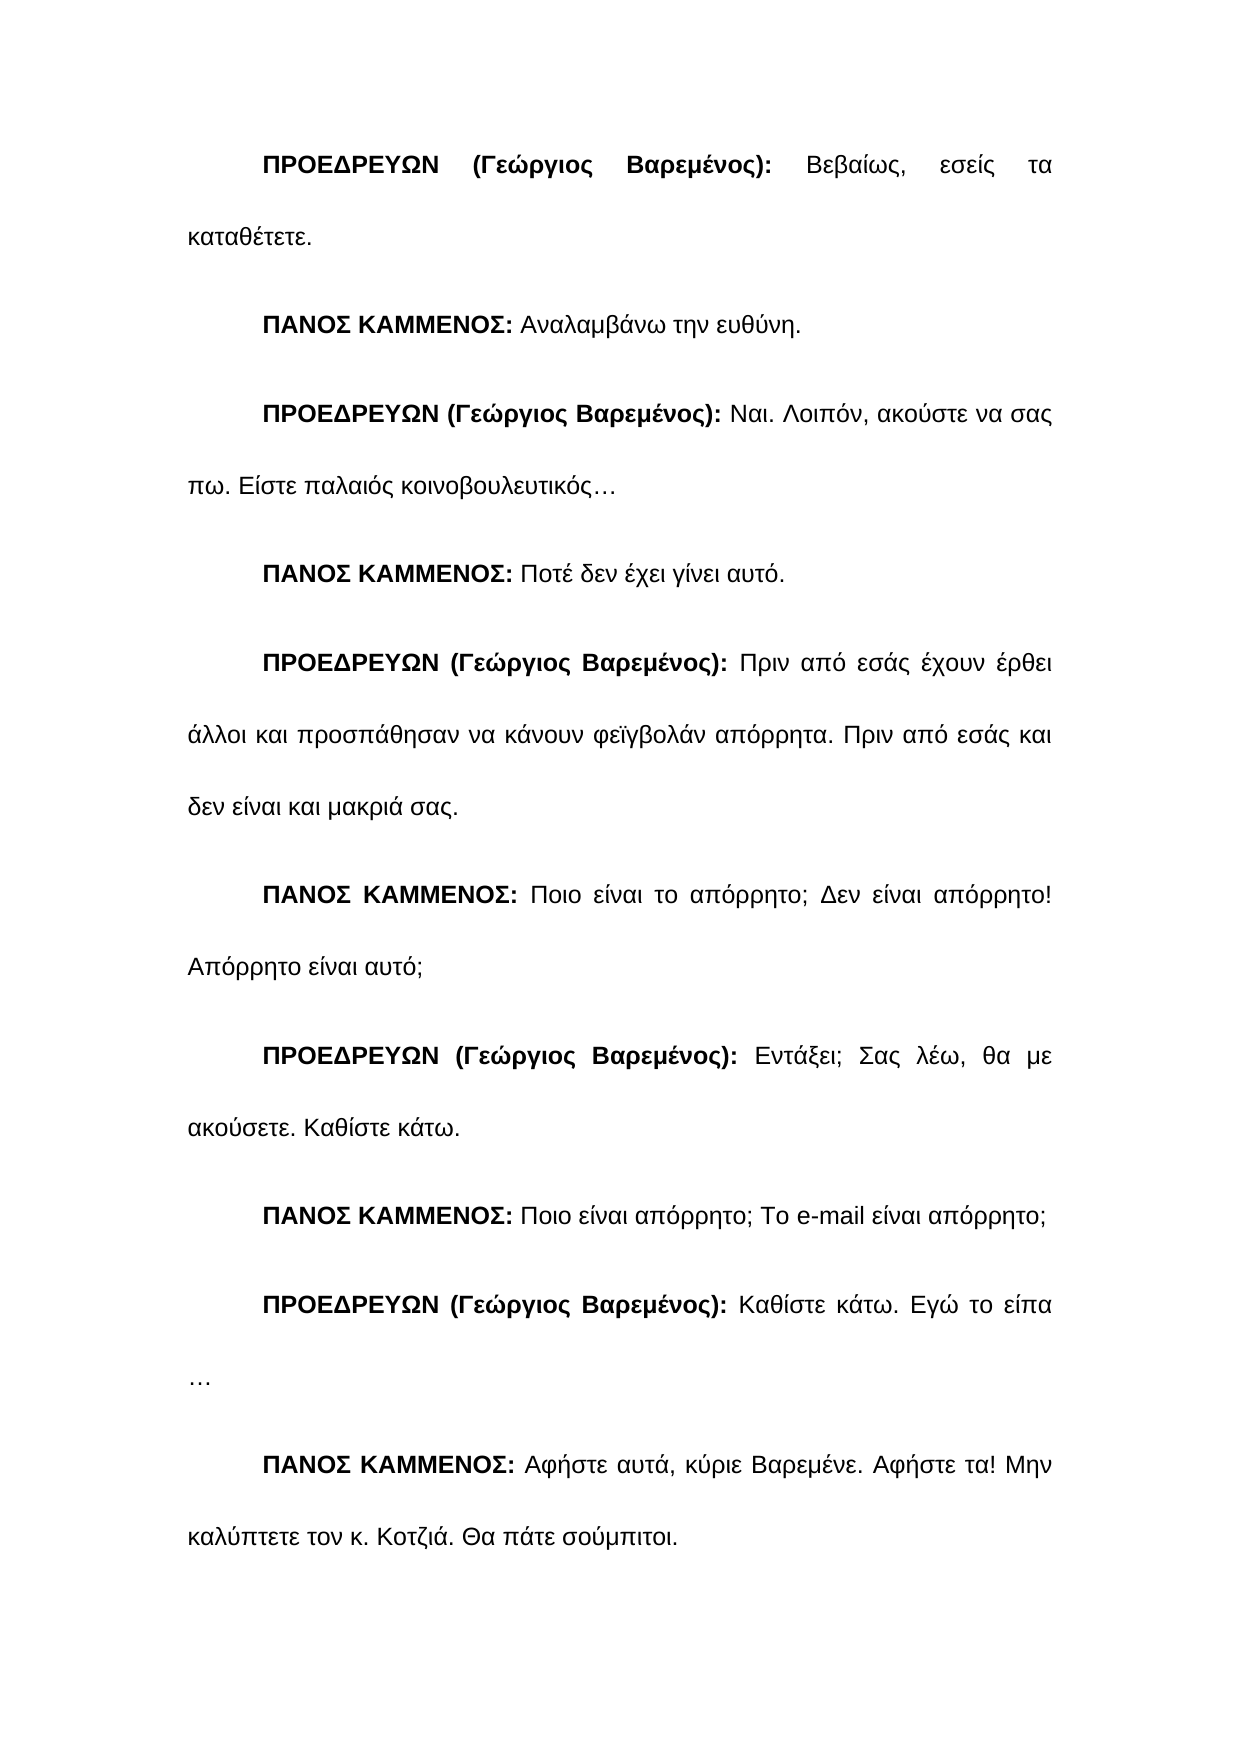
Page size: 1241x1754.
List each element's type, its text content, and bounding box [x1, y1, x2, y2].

text ΠΡΟΕΔΡΕΥΩΝ (Γεώργιος Βαρεμένος): Βεβαίως, εσείς τα καταθέτετε. [187, 150, 1053, 251]
text ΠΑΝΟΣ ΚΑΜΜΕΝΟΣ: Ποιο είναι το απόρρητο; Δεν είναι απόρρητο! Απόρρητο είναι αυτό; [187, 880, 1053, 981]
text ΠΡΟΕΔΡΕΥΩΝ (Γεώργιος Βαρεμένος): Πριν από εσάς έχουν έρθει άλλοι και προσπάθησαν να κάνουν φεϊγβολάν απόρρητα. Πριν από εσάς και δεν είναι και μακριά σας. [187, 648, 1053, 820]
text ΠΡΟΕΔΡΕΥΩΝ (Γεώργιος Βαρεμένος): Εντάξει; Σας λέω, θα με ακούσετε. Καθίστε κάτω. [187, 1041, 1053, 1141]
text ΠΑΝΟΣ ΚΑΜΜΕΝΟΣ: Αφήστε αυτά, κύριε Βαρεμένε. Αφήστε τα! Μην καλύπτετε τον κ. Κοτζιά. Θα πάτε σούμπιτοι. [187, 1450, 1053, 1551]
text ΠΡΟΕΔΡΕΥΩΝ (Γεώργιος Βαρεμένος): Καθίστε κάτω. Εγώ το είπα … [187, 1289, 1053, 1390]
text ΠΑΝΟΣ ΚΑΜΜΕΝΟΣ: Ποιο είναι απόρρητο; Το e-mail είναι απόρρητο; [187, 1201, 1053, 1230]
text ΠΑΝΟΣ ΚΑΜΜΕΝΟΣ: Αναλαμβάνω την ευθύνη. [187, 310, 1053, 339]
text ΠΑΝΟΣ ΚΑΜΜΕΝΟΣ: Ποτέ δεν έχει γίνει αυτό. [187, 559, 1053, 588]
text ΠΡΟΕΔΡΕΥΩΝ (Γεώργιος Βαρεμένος): Ναι. Λοιπόν, ακούστε να σας πω. Είστε παλαιός κοινοβουλευτικός… [187, 399, 1053, 499]
